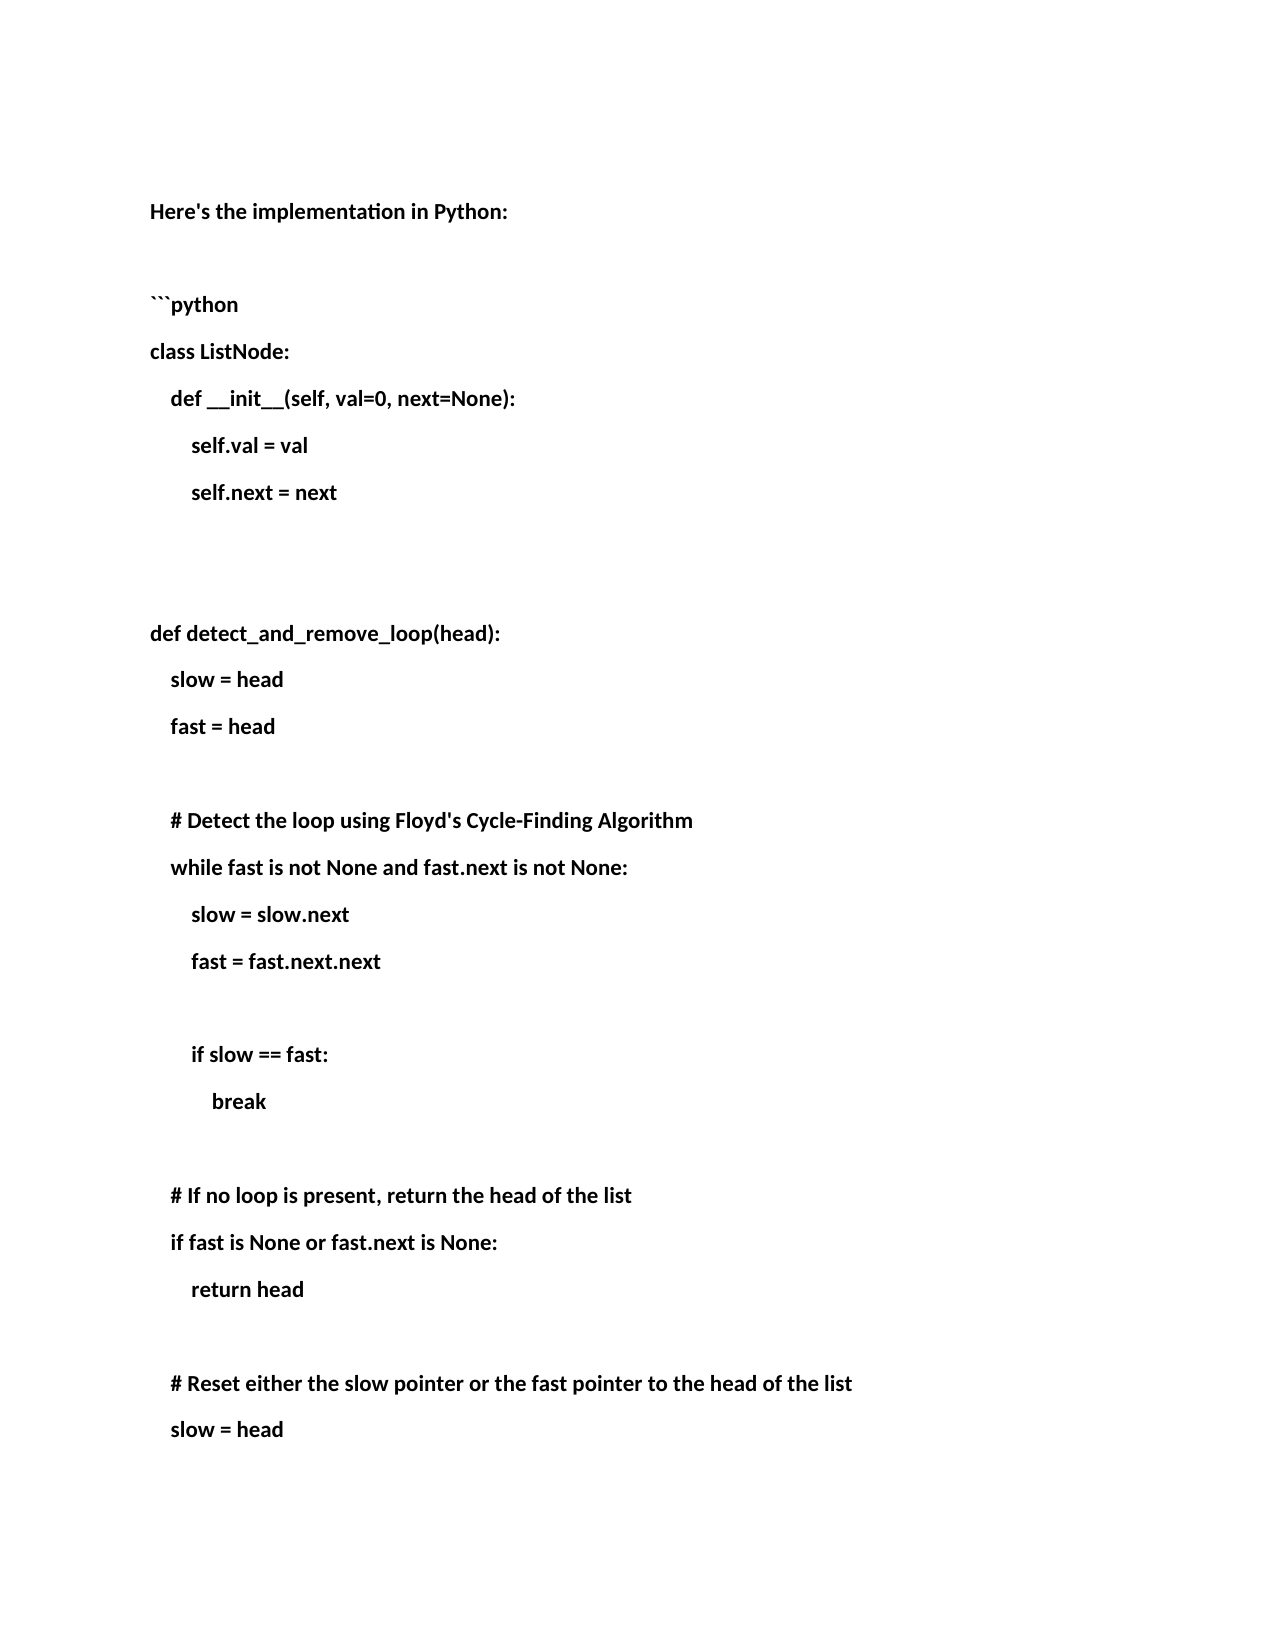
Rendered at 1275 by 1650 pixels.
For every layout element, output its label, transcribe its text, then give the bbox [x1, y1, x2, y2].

text fast = head [150, 712, 1125, 741]
text return head [150, 1275, 1125, 1303]
text def detect_and_remove_loop(head): [150, 619, 1125, 647]
text # If no loop is present, return the head of the list [150, 1181, 1125, 1209]
text while fast is not None and fast.next is not None: [150, 853, 1125, 881]
text fast = fast.next.next [150, 947, 1125, 975]
text self.next = next [150, 478, 1125, 506]
text slow = head [150, 1416, 1125, 1444]
text break [150, 1087, 1125, 1116]
text slow = slow.next [150, 900, 1125, 928]
text self.val = val [150, 431, 1125, 459]
text if fast is None or fast.next is None: [150, 1228, 1125, 1256]
text Here's the implementation in Python: [150, 197, 1125, 225]
text class ListNode: [150, 337, 1125, 366]
text slow = head [150, 666, 1125, 694]
text ```python [150, 291, 1125, 319]
text if slow == fast: [150, 1041, 1125, 1069]
text # Detect the loop using Floyd's Cycle-Finding Algorithm [150, 806, 1125, 834]
text def __init__(self, val=0, next=None): [150, 384, 1125, 412]
text # Reset either the slow pointer or the fast pointer to the head of the list [150, 1369, 1125, 1397]
